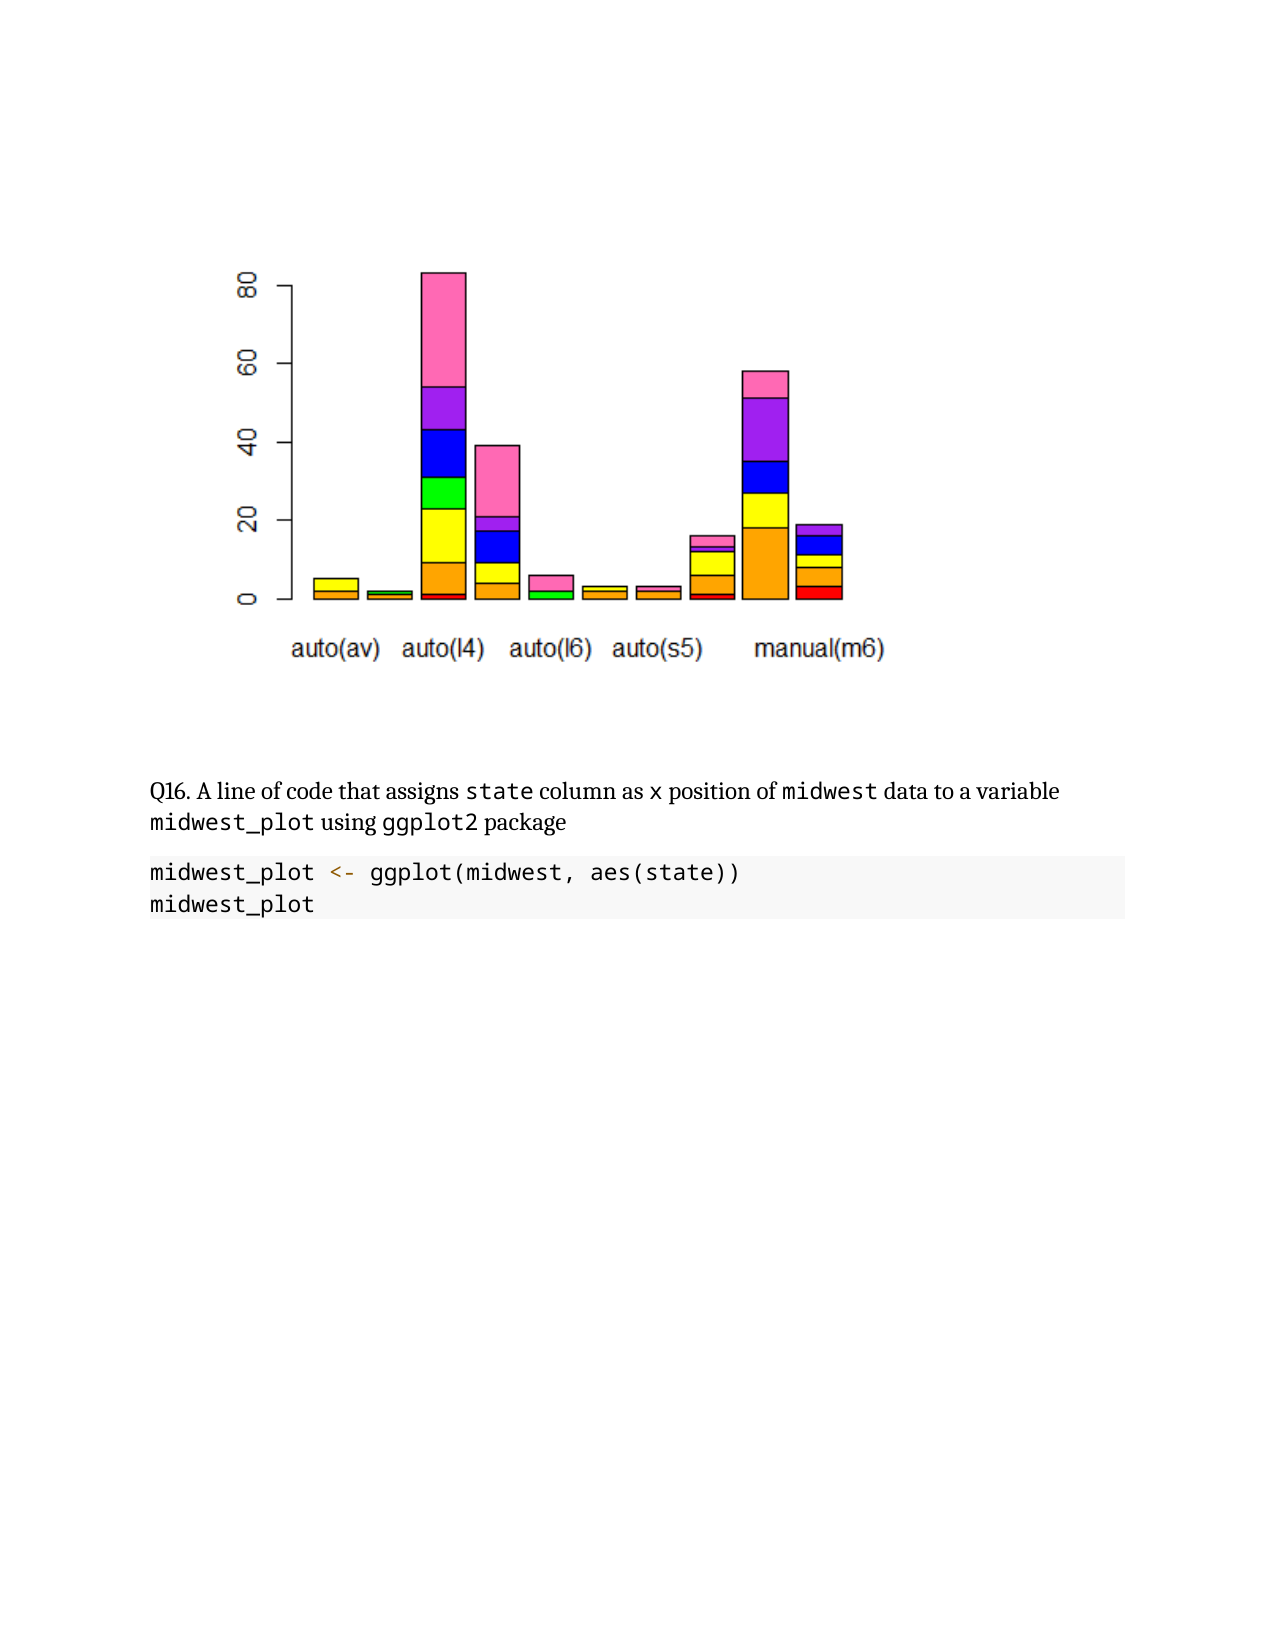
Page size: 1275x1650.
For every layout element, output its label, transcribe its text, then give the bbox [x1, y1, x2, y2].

text Q16. A line of code that assigns state column as x position of midwest data to a variable midwest_plot using ggplot2 package [150, 775, 1125, 838]
picture [168, 150, 927, 757]
text midwest_plot <- ggplot(midwest, aes(state)) midwest_plot [315, 856, 1125, 919]
